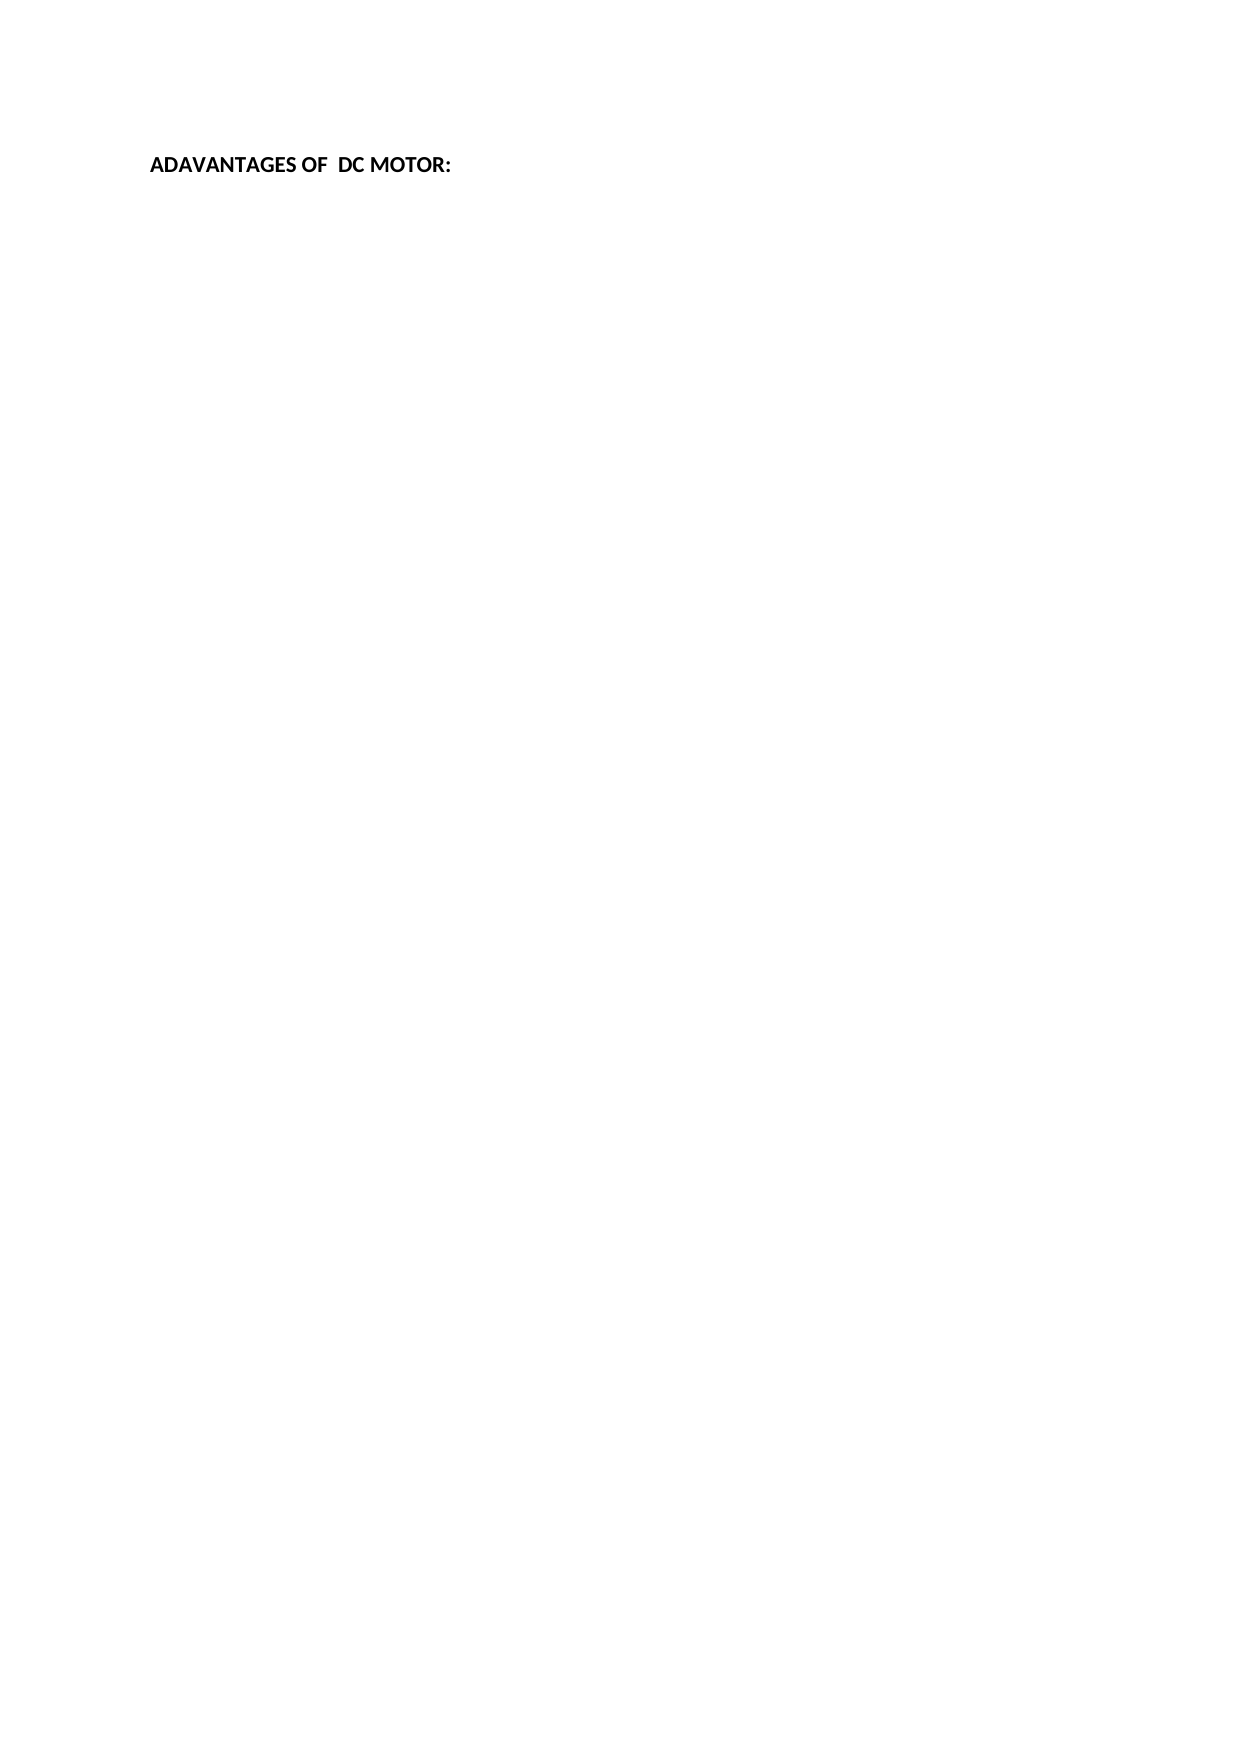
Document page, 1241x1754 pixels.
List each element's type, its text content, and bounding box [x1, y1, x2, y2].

text ADAVANTAGES OF DC MOTOR: [150, 150, 1090, 178]
